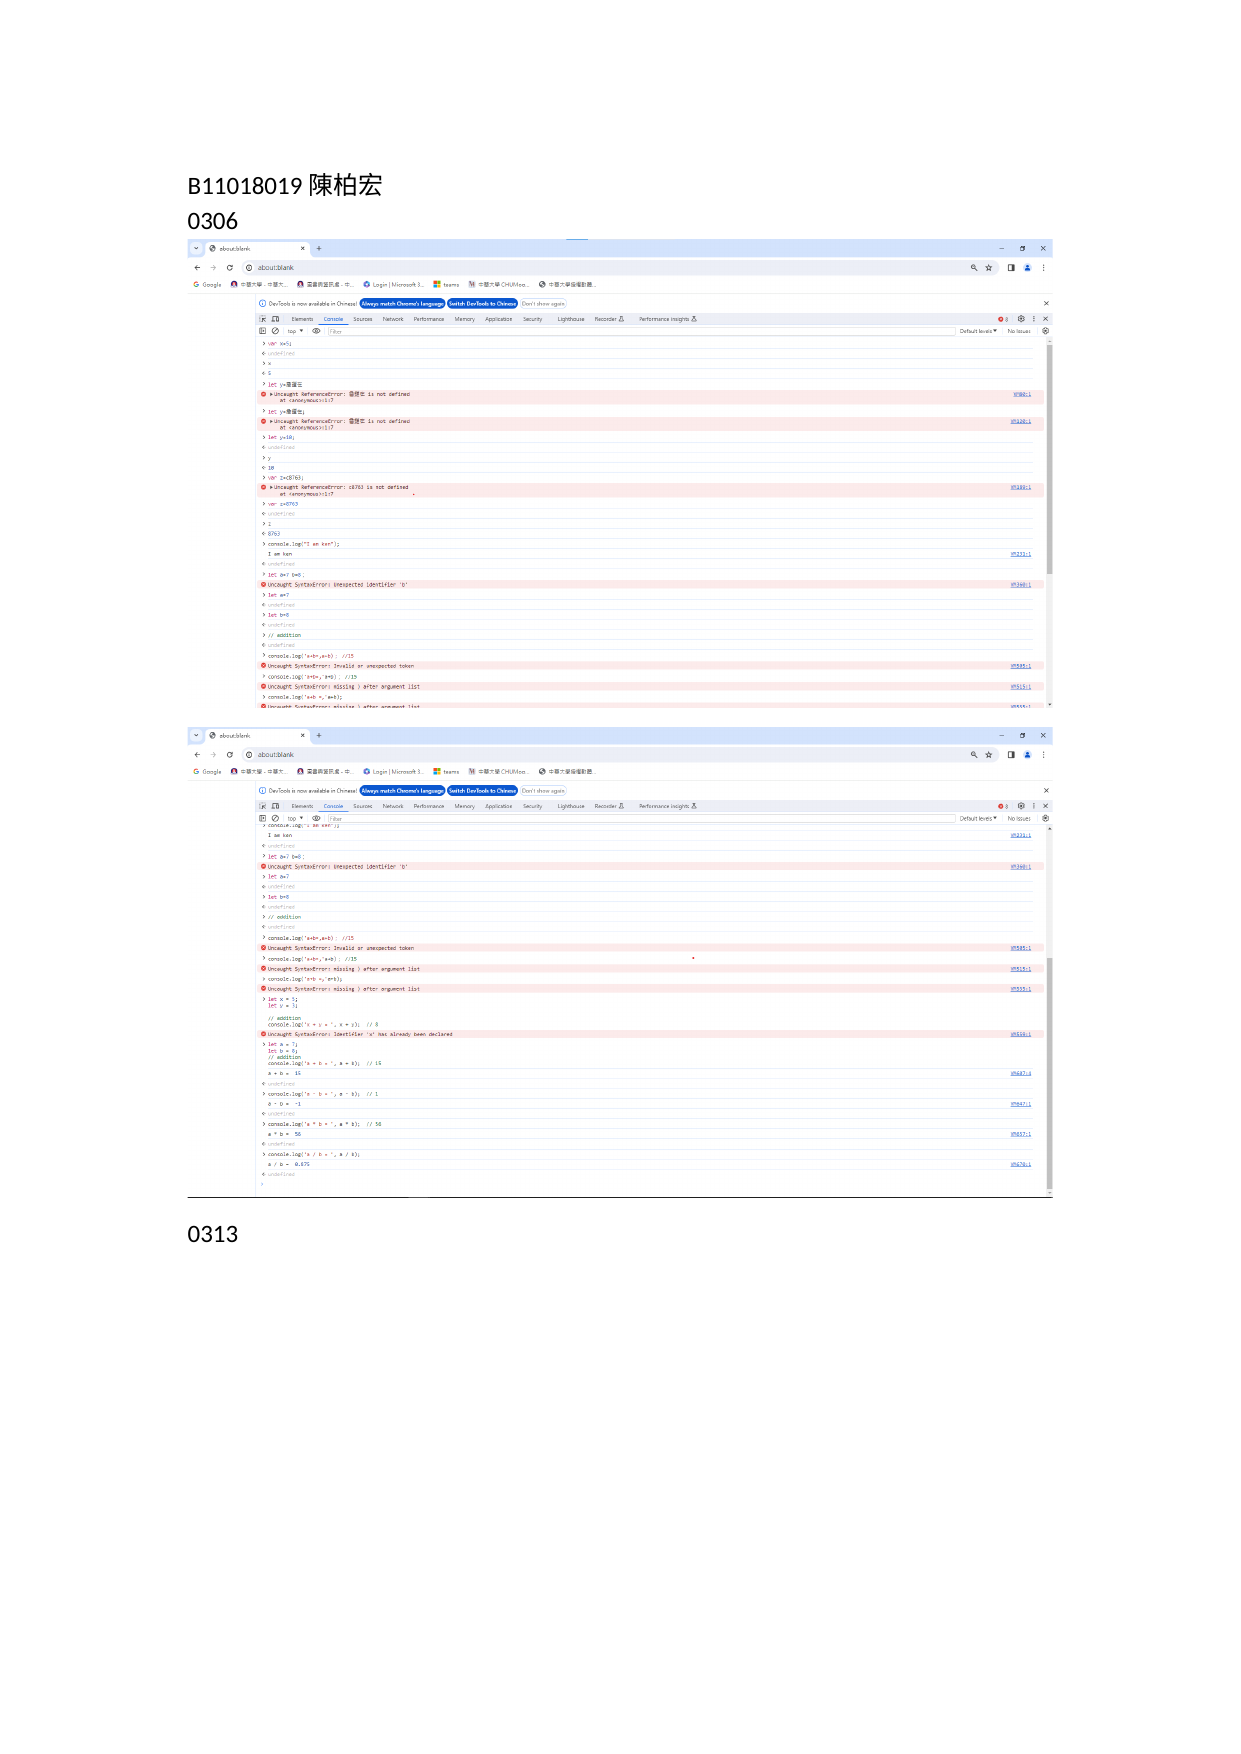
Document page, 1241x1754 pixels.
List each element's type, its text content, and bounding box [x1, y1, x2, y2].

text 0313 [187, 1214, 1053, 1252]
text 0306 [187, 202, 1053, 239]
picture [187, 727, 1053, 1198]
picture [187, 239, 1053, 708]
text B11018019 陳柏宏 [187, 164, 1053, 202]
